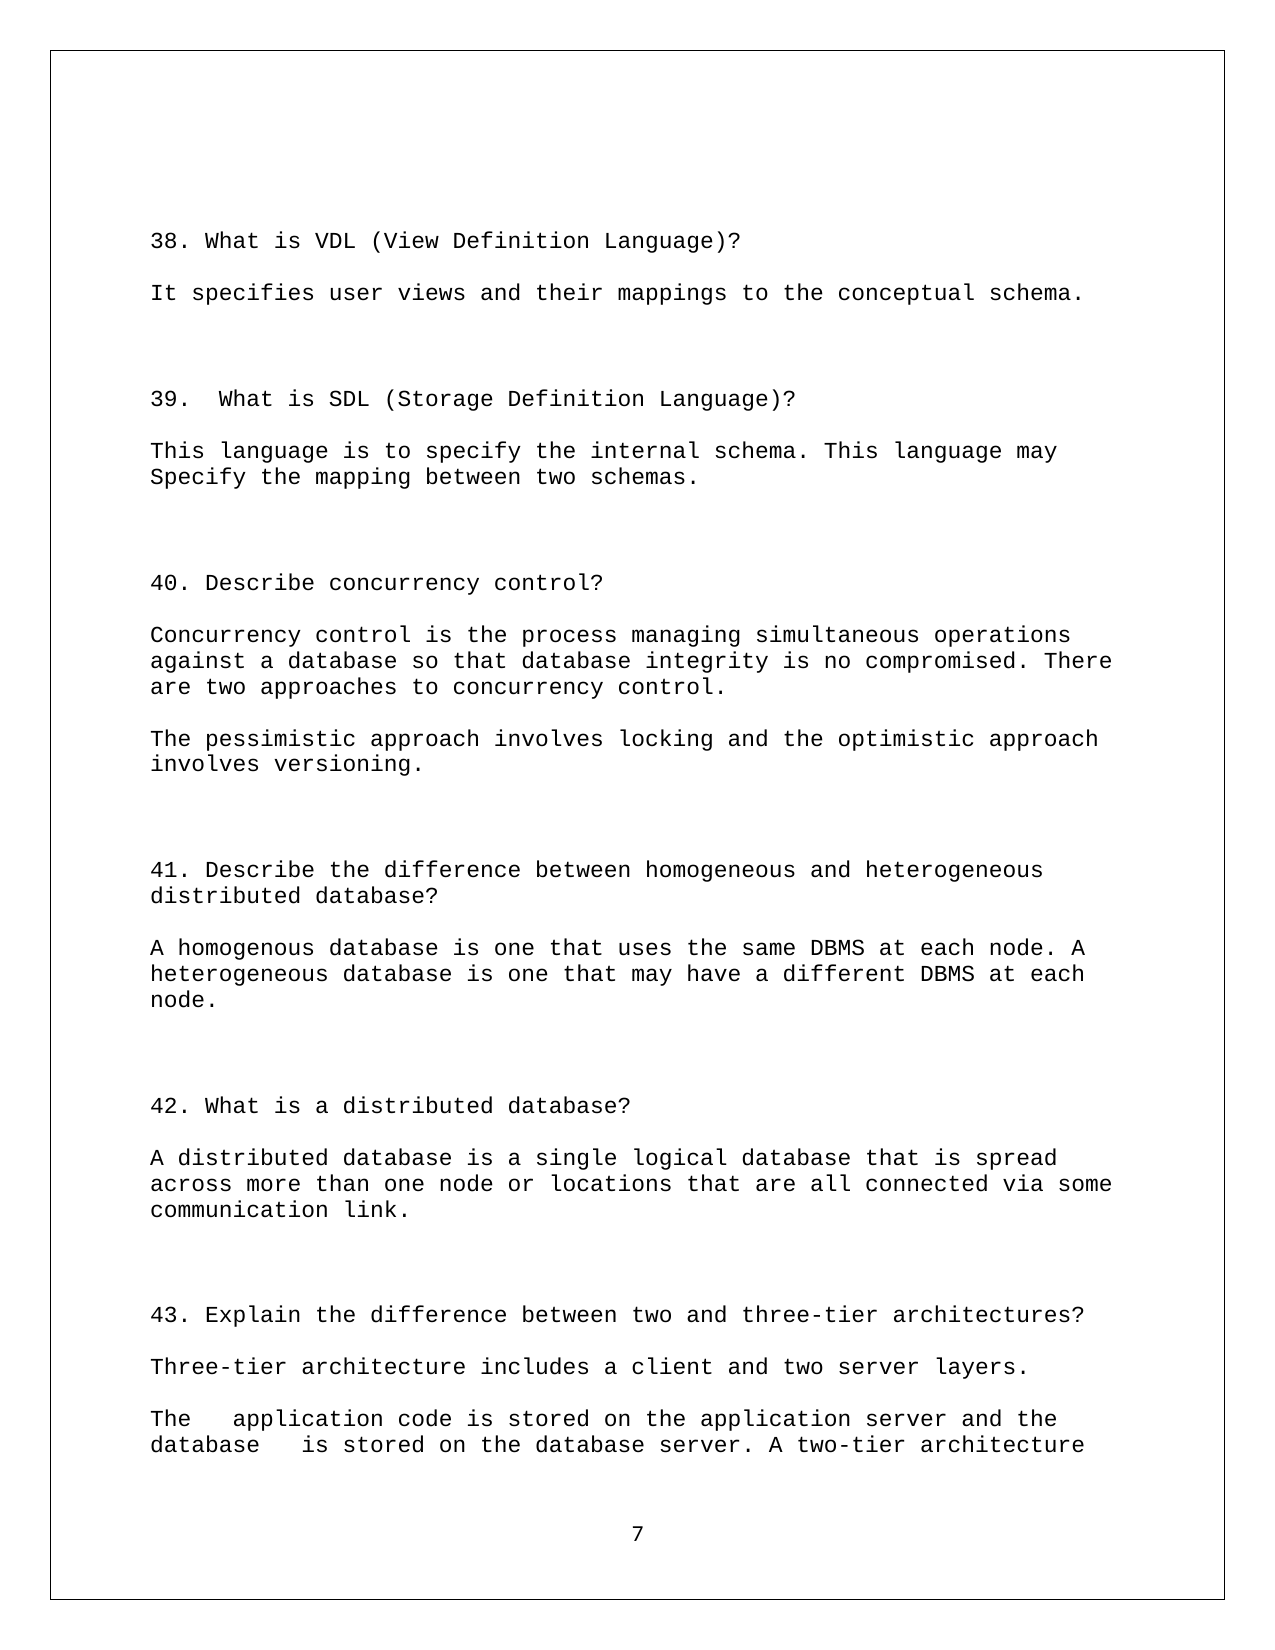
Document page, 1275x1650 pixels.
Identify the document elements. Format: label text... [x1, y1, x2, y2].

text heterogeneous database is one that may have a different DBMS at each node. [150, 962, 1125, 1014]
text 40. Describe concurrency control? [150, 571, 1125, 597]
text 43. Explain the difference between two and three-tier architectures? [150, 1304, 1125, 1330]
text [150, 1407, 1125, 1459]
text 42. What is a distributed database? [150, 1094, 1125, 1120]
text The pessimistic approach involves locking and the optimistic approach involves versioning. [150, 727, 1125, 779]
text 38. What is VDL (View Definition Language)? [150, 230, 1125, 256]
text A homogenous database is one that uses the same DBMS at each node. A [150, 936, 1125, 962]
text 41. Describe the difference between homogeneous and heterogeneous distributed database? [150, 859, 1125, 911]
text Three-tier architecture includes a client and two server layers. [150, 1356, 1125, 1382]
text It specifies user views and their mappings to the conceptual schema. [150, 282, 1125, 308]
text A distributed database is a single logical database that is spread across more than one node or locations that are all connected via some communication link. [150, 1146, 1125, 1224]
text 39. What is SDL (Storage Definition Language)? [150, 388, 1125, 413]
text This language is to specify the internal schema. This language may Specify the mapping between two schemas. [150, 439, 1125, 491]
text Concurrency control is the process managing simultaneous operations against a database so that database integrity is no compromised. There are two approaches to concurrency control. [150, 623, 1125, 701]
